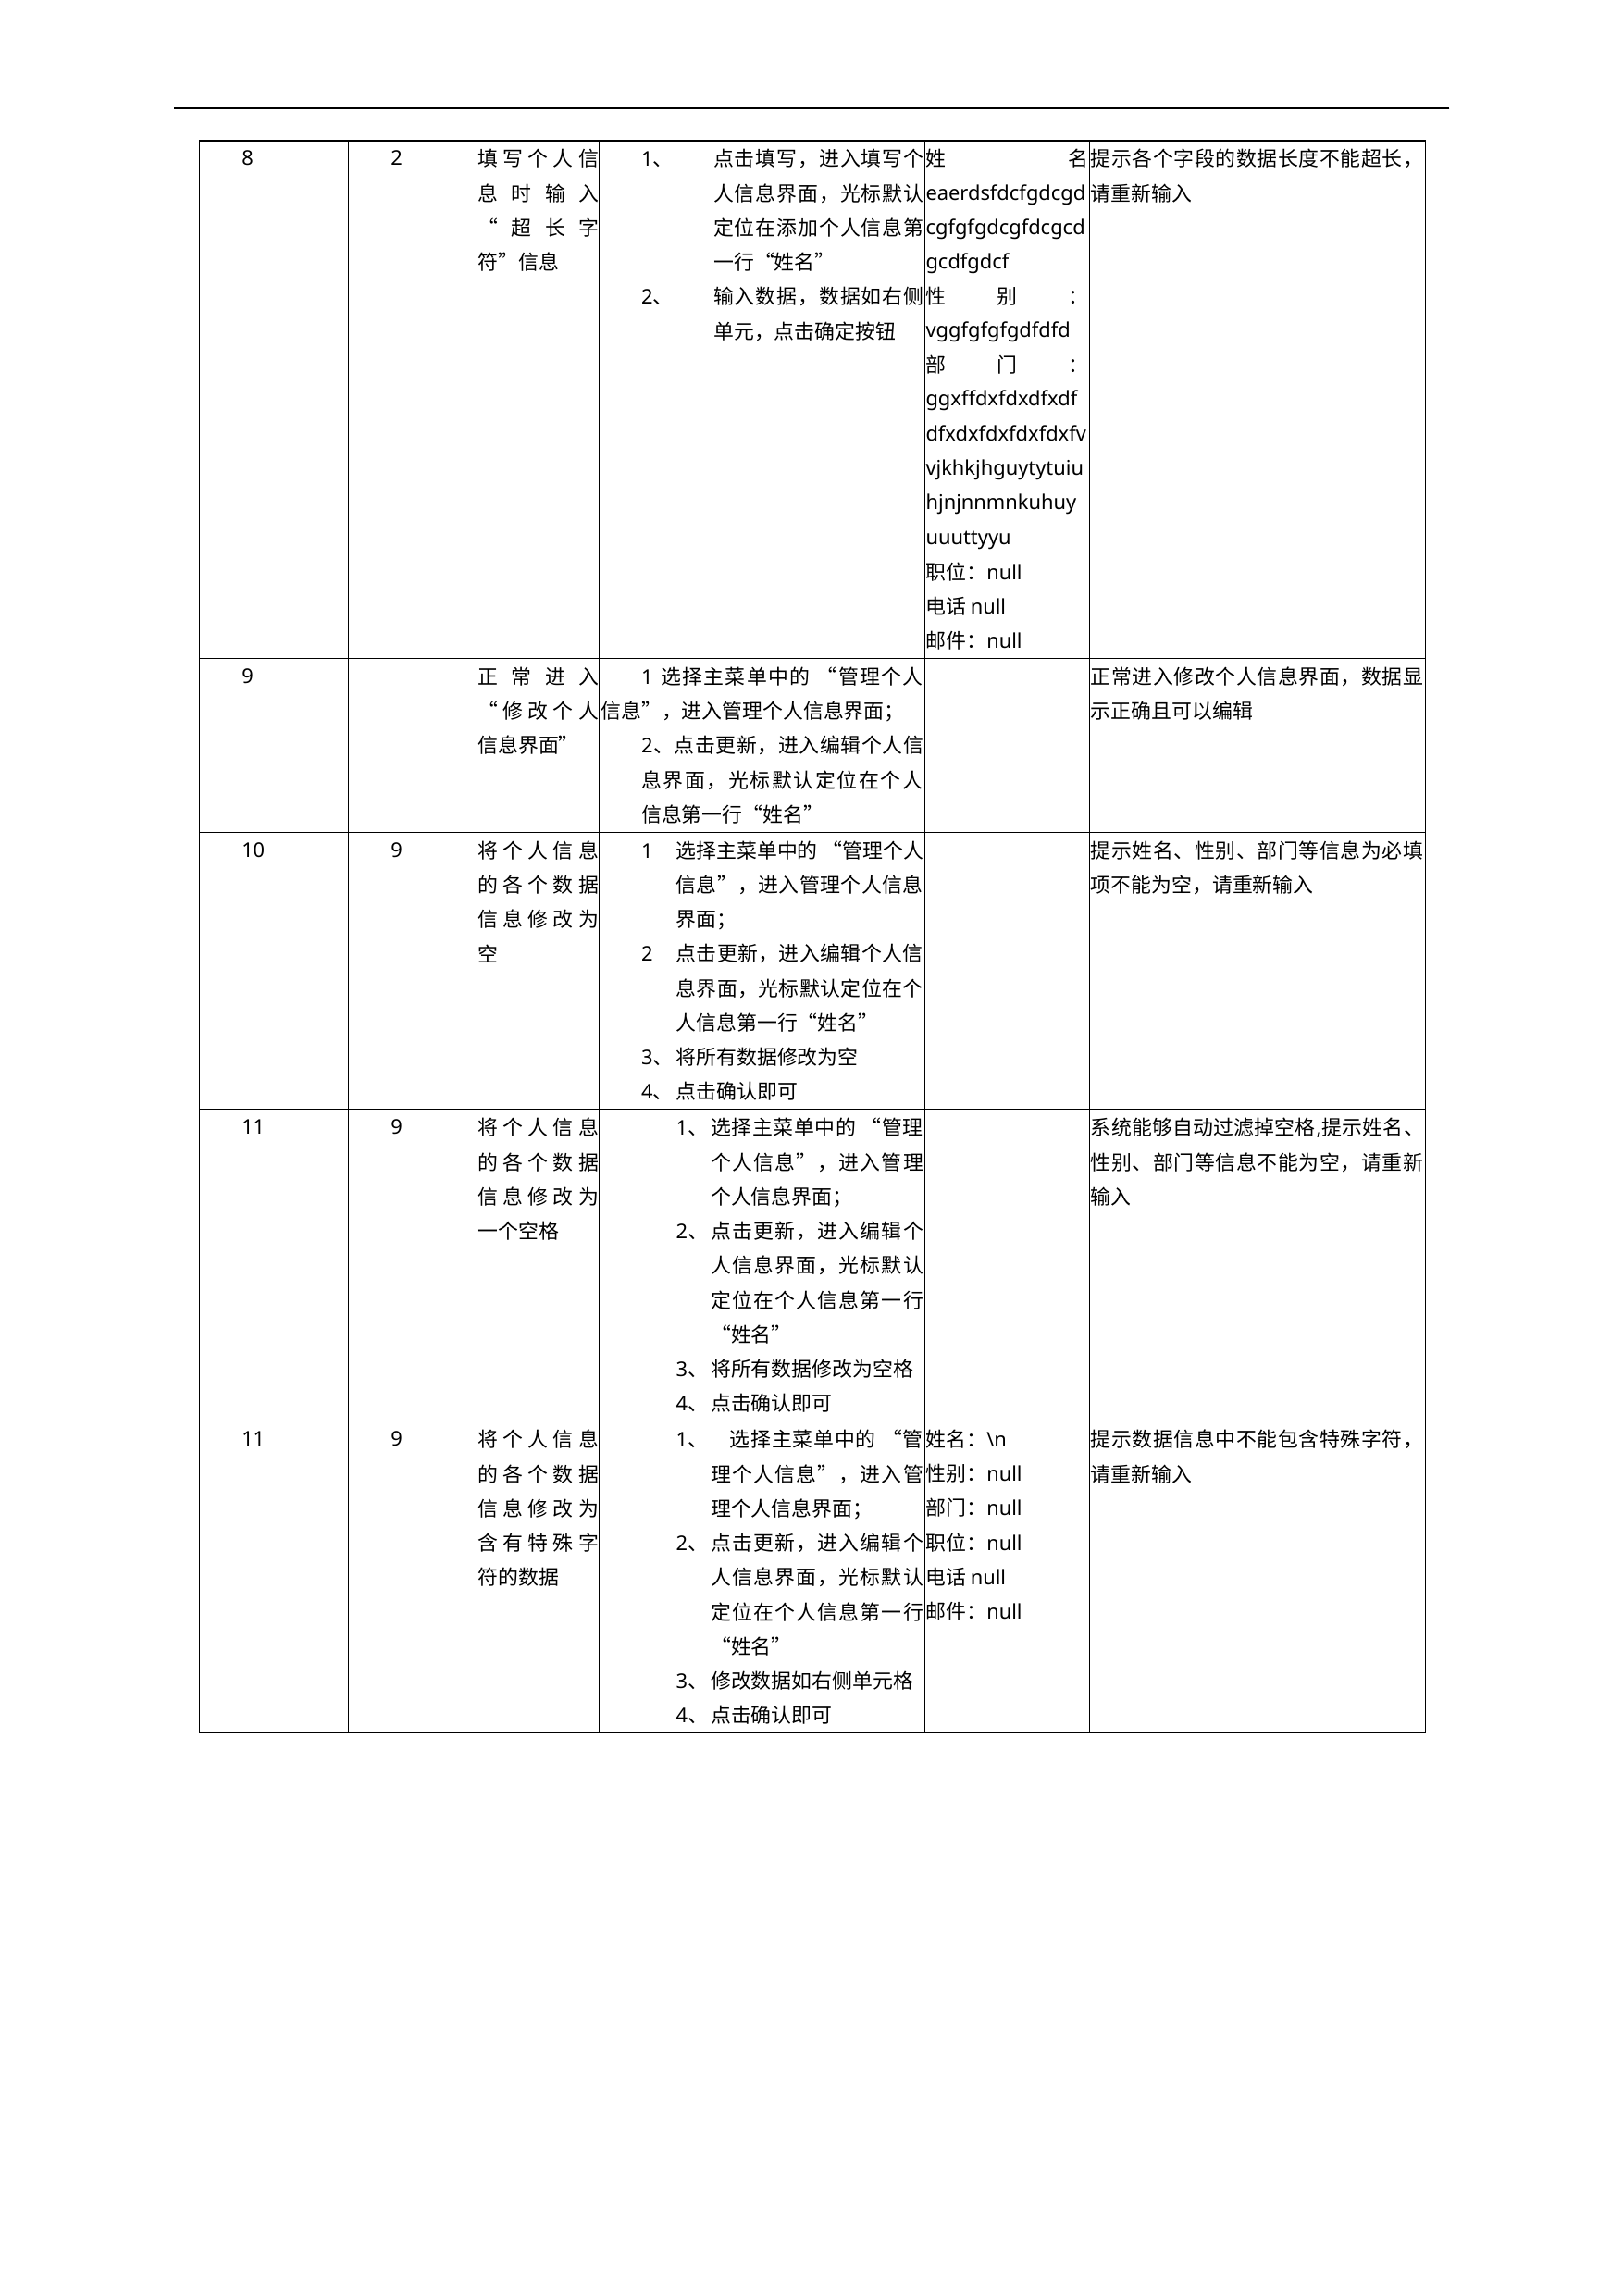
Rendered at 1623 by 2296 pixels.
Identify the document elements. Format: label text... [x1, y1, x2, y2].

table_cell 11 [200, 1421, 348, 1732]
table_cell 选择主菜单中的 “管理个人信息”，进入管理个人信息界面； 点击更新，进入编辑个人信息界面，光标默认定位在个人信息第一行“姓名” 将所有数据修改为空格 点击确认即可 [600, 1110, 924, 1421]
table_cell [600, 142, 924, 658]
table_cell 选择主菜单中的 “管理个人信息”，进入管理个人信息界面； 点击更新，进入编辑个人信息界面，光标默认定位在个人信息第一行“姓名” 修改数据如右侧单元格 点击确认即可 [600, 1421, 924, 1732]
table_cell 正常进入“修改个人信息界面” [477, 659, 599, 832]
table_cell 选择主菜单中的 “管理个人信息”，进入管理个人信息界面； 点击更新，进入编辑个人信息界面，光标默认定位在个人信息第一行“姓名” 将所有数据修改为空 点击确认即可 [600, 833, 924, 1109]
table_cell [925, 1110, 1089, 1421]
table_cell [925, 659, 1089, 832]
table_cell 填写个人信息时输入“超长字符”信息 [477, 142, 599, 658]
table_cell 提示数据信息中不能包含特殊字符，请重新输入 [1090, 1421, 1425, 1732]
table_cell 将个人信息的各个数据信息修改为空 [477, 833, 599, 1109]
table_cell 1 选择主菜单中的 “管理个人信息”，进入管理个人信息界面； 2、点击更新，进入编辑个人信息界面，光标默认定位在个人信息第一行“姓名” [600, 659, 924, 832]
table_cell 提示各个字段的数据长度不能超长，请重新输入 [1090, 142, 1425, 658]
table_cell 8 [200, 142, 348, 658]
table_cell 9 [349, 833, 477, 1109]
table_cell 系统能够自动过滤掉空格,提示姓名、性别、部门等信息不能为空，请重新输入 [1090, 1110, 1425, 1421]
table_cell 11 [200, 1110, 348, 1421]
table_cell 将个人信息的各个数据信息修改为一个空格 [477, 1110, 599, 1421]
table_cell 将个人信息的各个数据信息修改为含有特殊字符的数据 [477, 1421, 599, 1732]
table_cell 10 [200, 833, 348, 1109]
table_cell 姓名eaerdsfdcfgdcgdcgfgfgdcgfdcgcdgcdfgdcf 性别：vggfgfgfgdfdfd 部门：ggxffdxfdxdfxdfdfxdxfdxfdxfdxfvvjkhkjhguytytuiuhjnjnnmnkuhuyuuuttyyu 职位：null 电话null 邮件：null [925, 142, 1089, 658]
table_cell 9 [349, 1110, 477, 1421]
table_cell [349, 659, 477, 832]
table_cell 9 [200, 659, 348, 832]
table_cell 2 [349, 142, 477, 658]
table_cell 9 [349, 1421, 477, 1732]
table_cell 姓名：\n 性别：null 部门：null 职位：null 电话null 邮件：null [925, 1421, 1089, 1732]
table_cell [925, 833, 1089, 1109]
table_cell 提示姓名、性别、部门等信息为必填项不能为空，请重新输入 [1090, 833, 1425, 1109]
table_cell 正常进入修改个人信息界面，数据显示正确且可以编辑 [1090, 659, 1425, 832]
